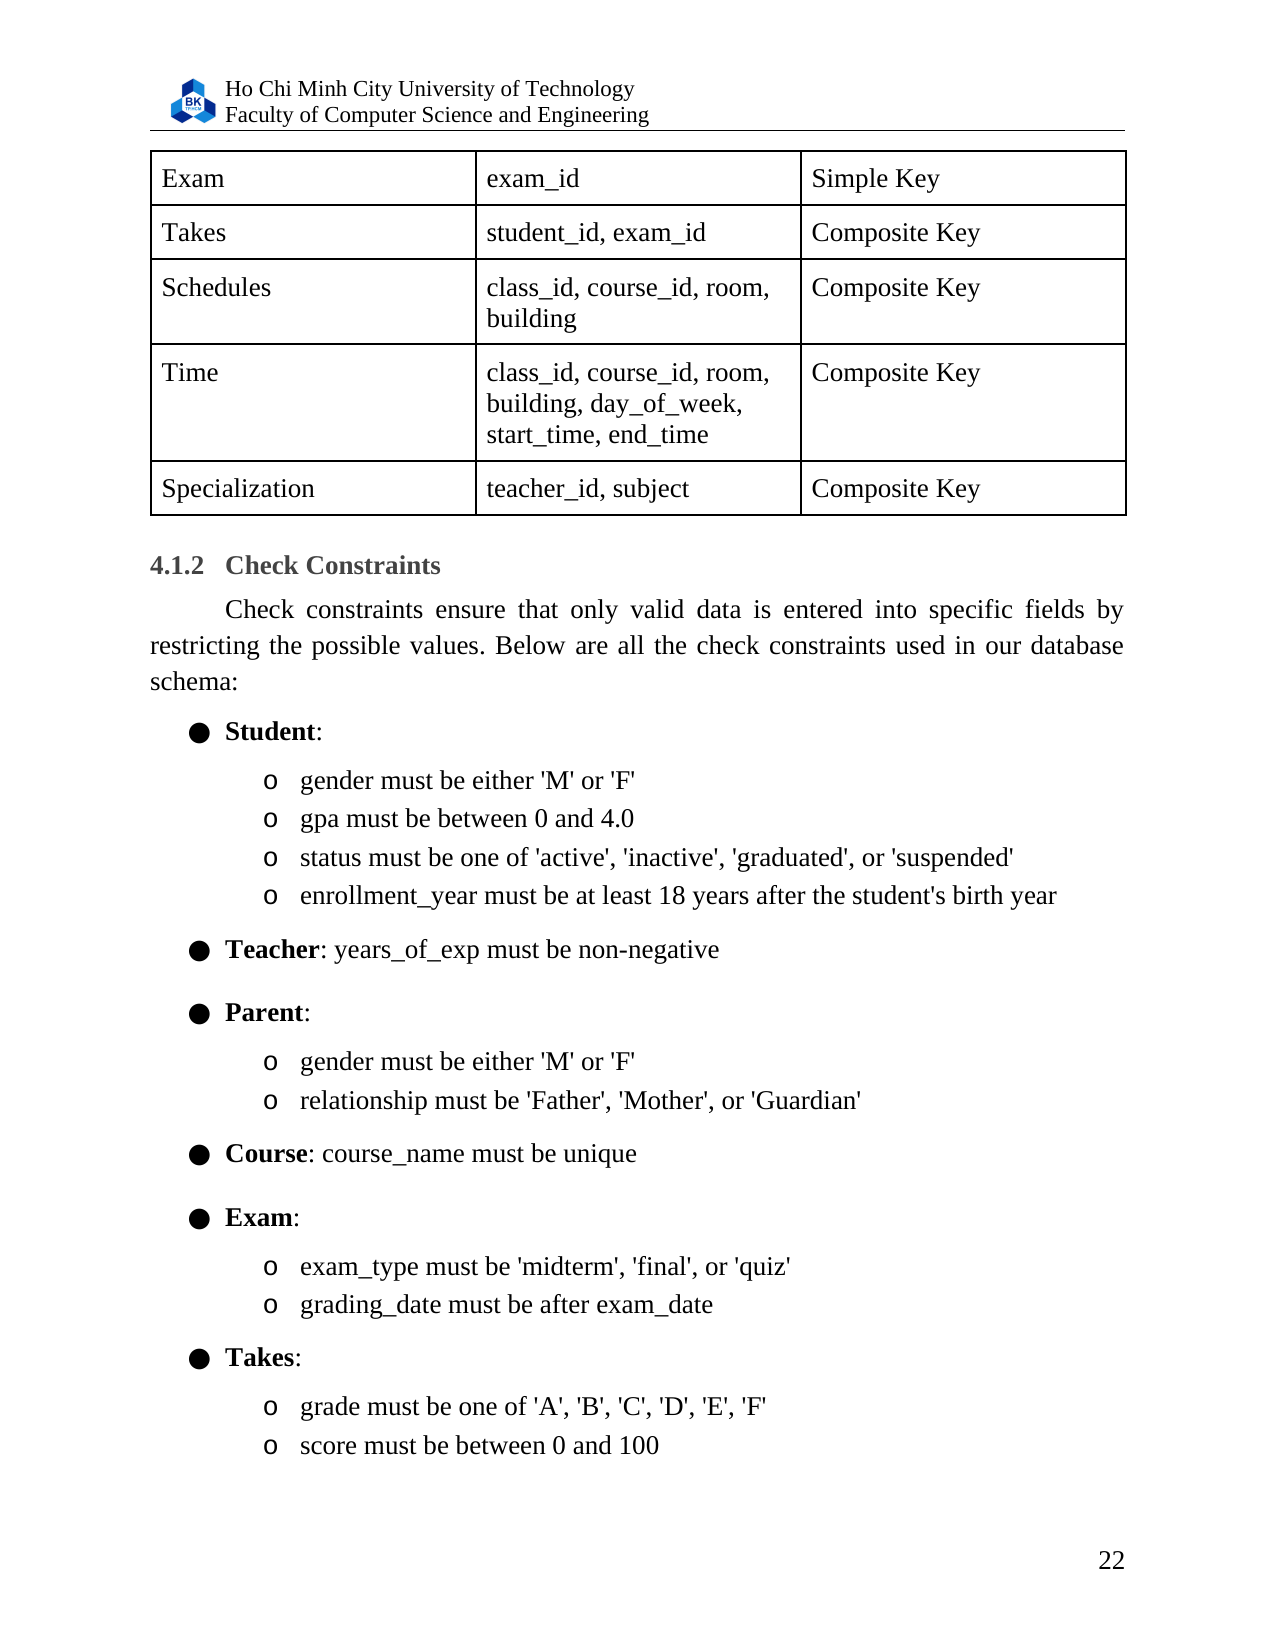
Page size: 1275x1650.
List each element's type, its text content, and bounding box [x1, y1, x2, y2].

subtitle Check Constraints [150, 549, 1125, 580]
list gender must be either 'M' or 'F' [262, 764, 1125, 798]
list Teacher: years_of_exp must be non-negative [187, 918, 1125, 973]
table_cell Exam [152, 152, 475, 204]
picture [142, 71, 235, 137]
list gender must be either 'M' or 'F' [262, 1045, 1125, 1079]
list score must be between 0 and 100 [262, 1429, 1125, 1462]
table_cell Composite Key [802, 345, 1125, 460]
table_cell Composite Key [802, 462, 1125, 514]
list enrollment_year must be at least 18 years after the student's birth year [262, 879, 1125, 913]
table_cell Composite Key [802, 260, 1125, 343]
list grading_date must be after exam_date [262, 1288, 1125, 1322]
list exam_type must be 'midterm', 'final', or 'quiz' [262, 1250, 1125, 1283]
text Check constraints ensure that only valid data is entered into specific fields by restricting the possible values. Below are all the check constraints used in our database schema: [150, 593, 1125, 696]
table_cell class_id, course_id, room, building, day_of_week, start_time, end_time [477, 345, 800, 460]
list Course: course_name must be unique [187, 1122, 1125, 1178]
list status must be one of 'active', 'inactive', 'graduated', or 'suspended' [262, 841, 1125, 874]
list grade must be one of 'A', 'B', 'C', 'D', 'E', 'F' [262, 1390, 1125, 1424]
table_cell Takes [152, 206, 475, 258]
table_cell Specialization [152, 462, 475, 514]
table_cell student_id, exam_id [477, 206, 800, 258]
list Student: [187, 700, 1125, 756]
list Exam: [187, 1186, 1125, 1242]
table_cell Time [152, 345, 475, 460]
list Takes: [187, 1327, 1125, 1382]
table_cell Schedules [152, 260, 475, 343]
list relationship must be 'Father', 'Mother', or 'Guardian' [262, 1084, 1125, 1117]
table_cell class_id, course_id, room, building [477, 260, 800, 343]
list gpa must be between 0 and 4.0 [262, 803, 1125, 836]
table_cell Simple Key [802, 152, 1125, 204]
list Parent: [187, 982, 1125, 1037]
table_cell teacher_id, subject [477, 462, 800, 514]
table_cell exam_id [477, 152, 800, 204]
table_cell Composite Key [802, 206, 1125, 258]
